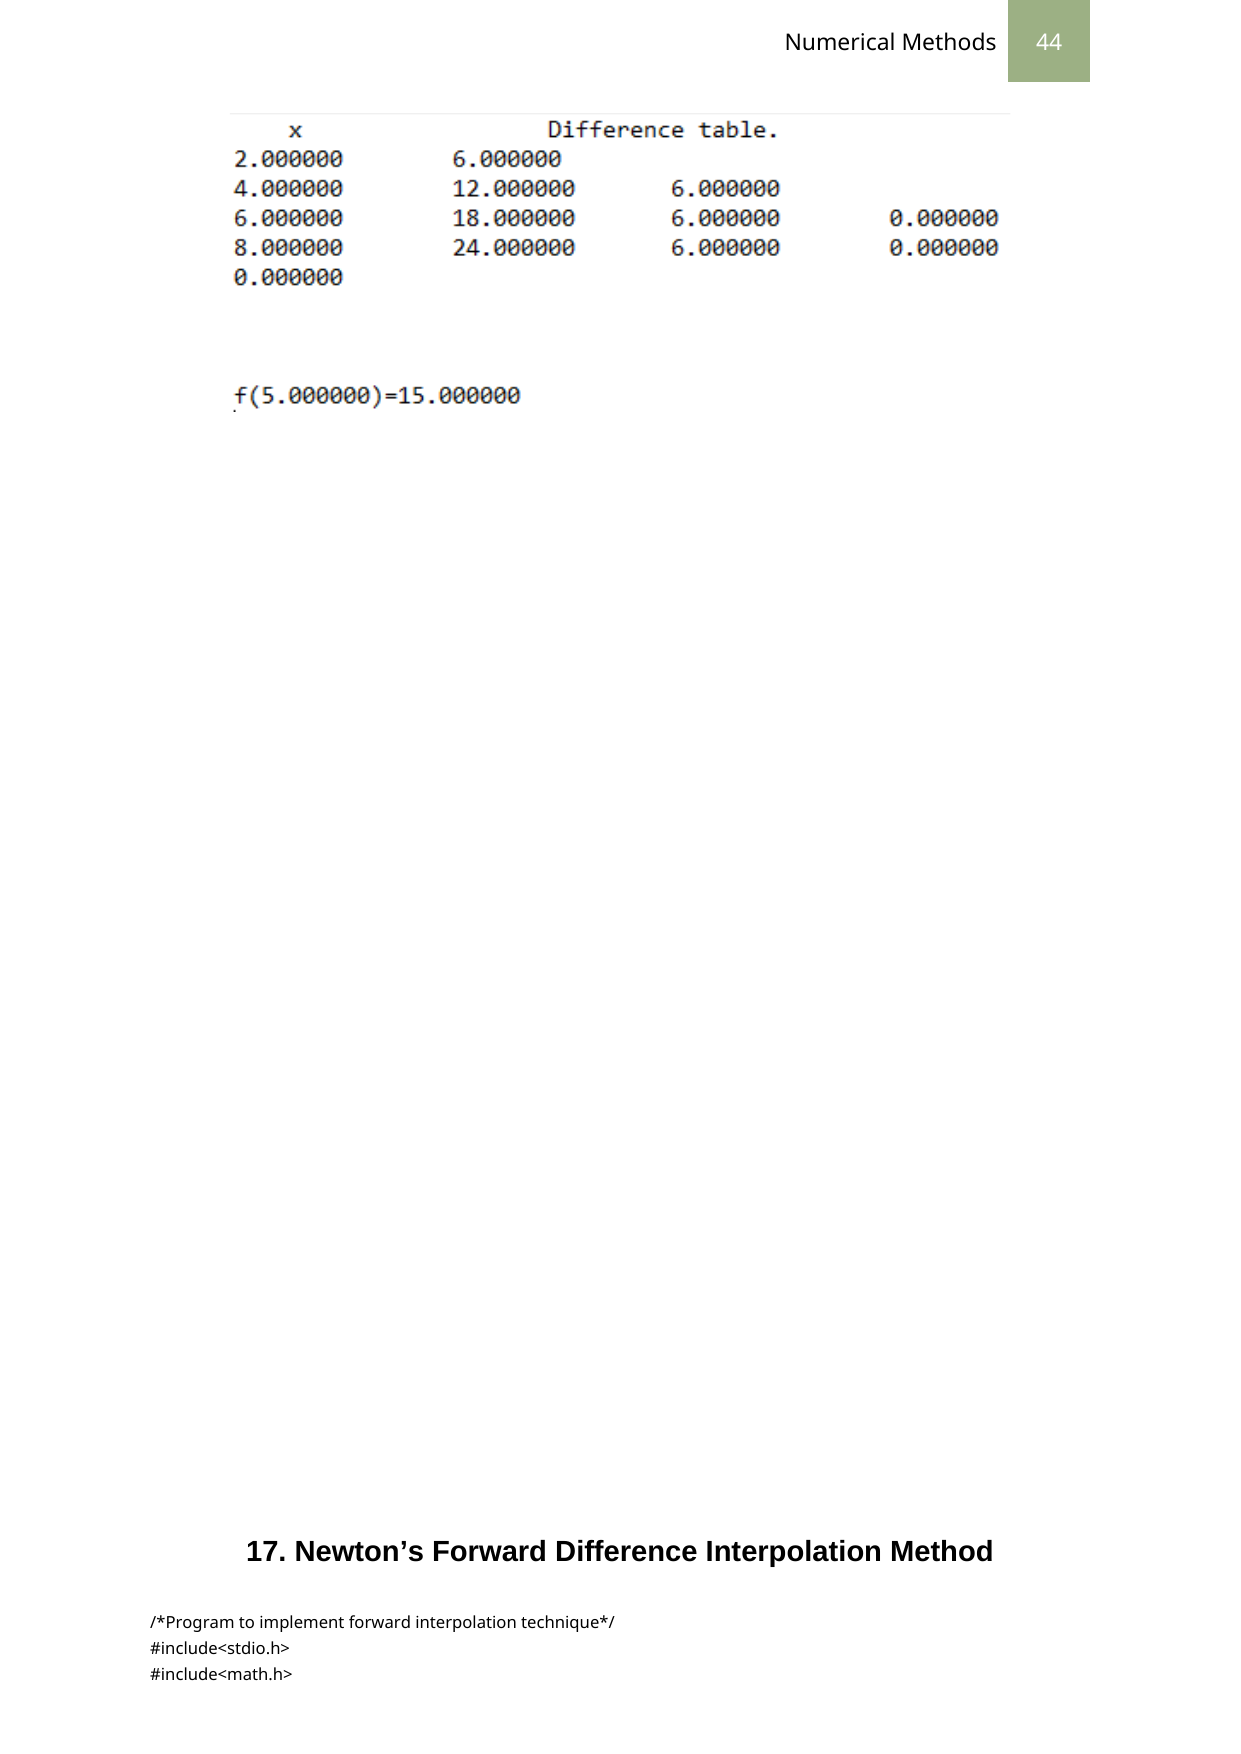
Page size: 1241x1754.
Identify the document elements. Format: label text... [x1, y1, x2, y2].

text #include<math.h> [150, 1663, 1090, 1686]
text #include<stdio.h> [150, 1637, 1090, 1659]
text 17. Newton’s Forward Difference Interpolation Method [150, 1534, 1090, 1567]
text /*Program to implement forward interpolation technique*/ [150, 1611, 1090, 1633]
